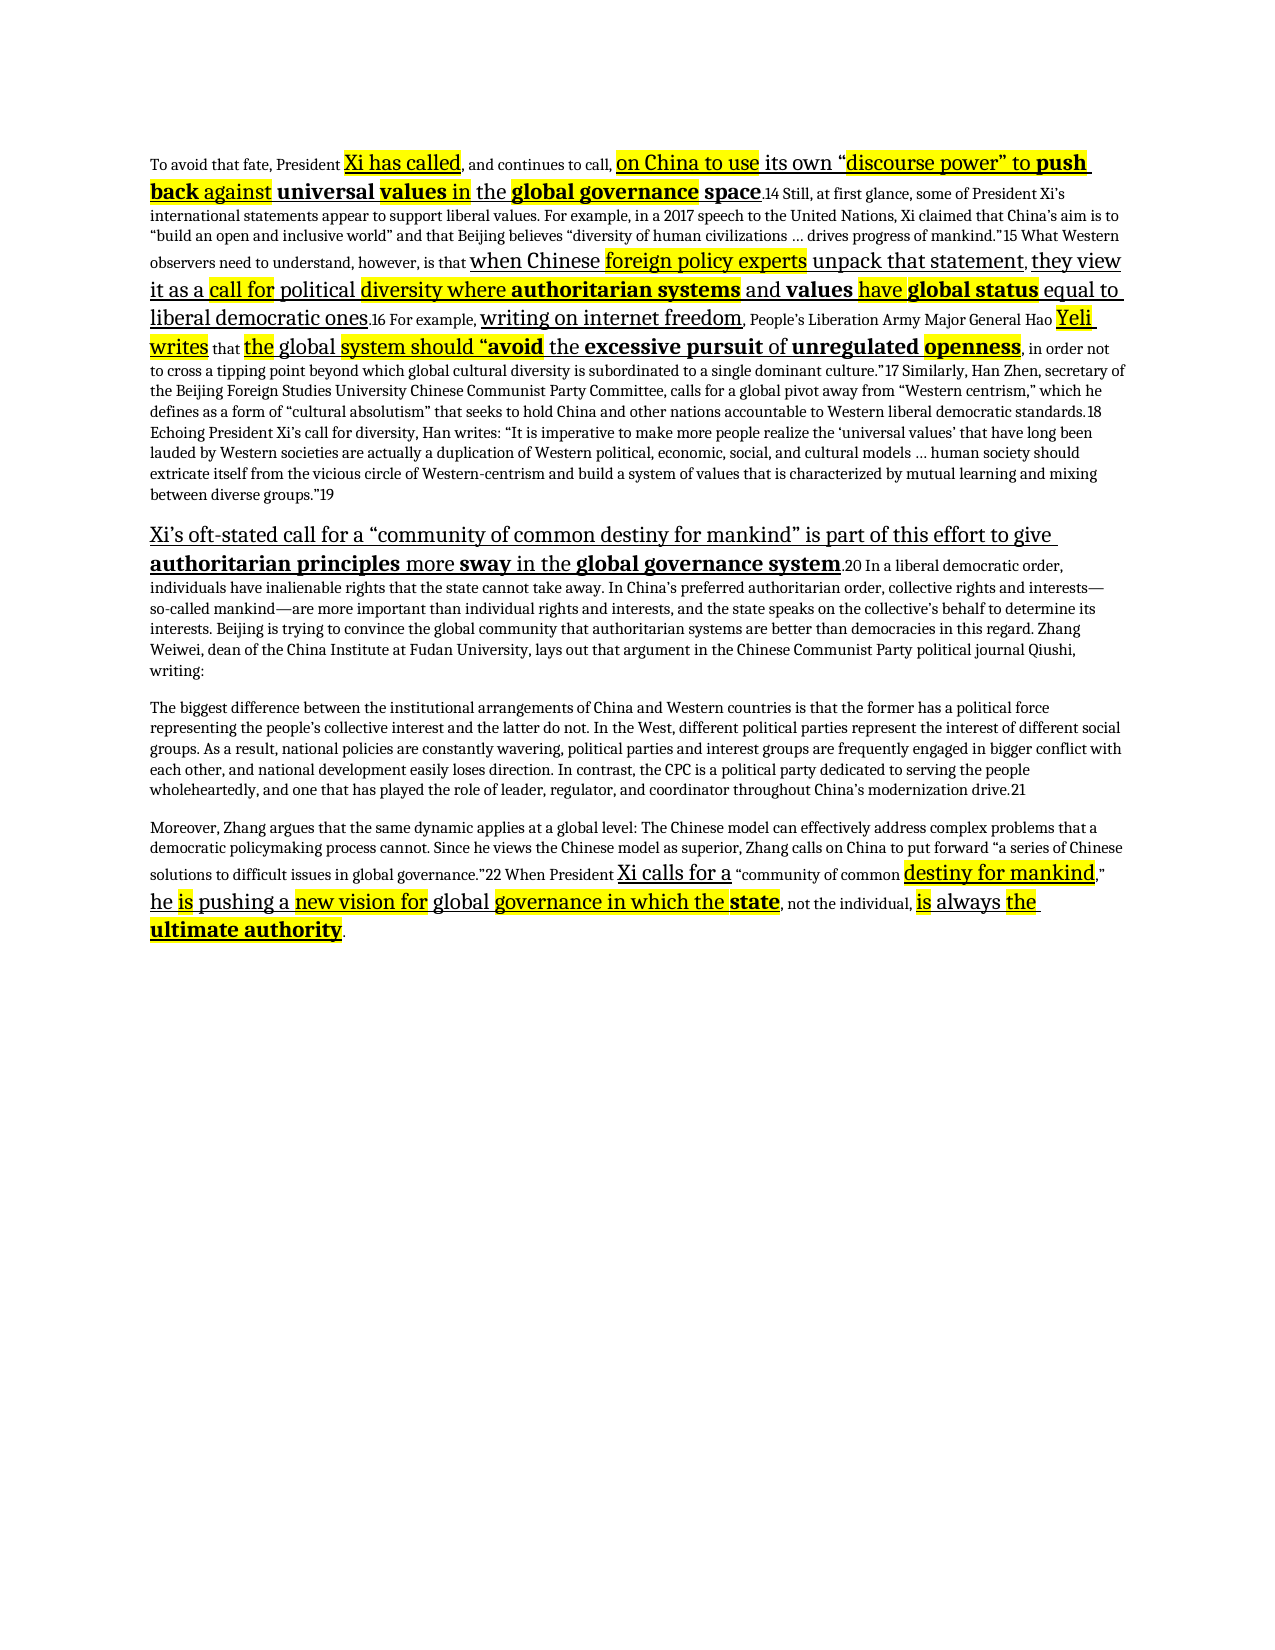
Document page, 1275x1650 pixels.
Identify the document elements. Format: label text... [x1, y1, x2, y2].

text Xi’s oft-stated call for a “community of common destiny for mankind” is part of this effort to give authoritarian principles more sway in the global governance system.20 In a liberal democratic order, individuals have inalienable rights that the state cannot take away. In China’s preferred authoritarian order, collective rights and interests—so-called mankind—are more important than individual rights and interests, and the state speaks on the collective’s behalf to determine its interests. Beijing is trying to convince the global community that authoritarian systems are better than democracies in this regard. Zhang Weiwei, dean of the China Institute at Fudan University, lays out that argument in the Chinese Communist Party political journal Qiushi, writing: [150, 522, 1125, 680]
text To avoid that fate, President Xi has called, and continues to call, on China to use its own “discourse power” to push back against universal values in the global governance space.14 Still, at first glance, some of President Xi’s international statements appear to support liberal values. For example, in a 2017 speech to the United Nations, Xi claimed that China’s aim is to “build an open and inclusive world” and that Beijing believes “diversity of human civilizations … drives progress of mankind.”15 What Western observers need to understand, however, is that when Chinese foreign policy experts unpack that statement, they view it as a call for political diversity where authoritarian systems and values have global status equal to liberal democratic ones.16 For example, writing on internet freedom, People’s Liberation Army Major General Hao Yeli writes that the global system should “avoid the excessive pursuit of unregulated openness, in order not to cross a tipping point beyond which global cultural diversity is subordinated to a single dominant culture.”17 Similarly, Han Zhen, secretary of the Beijing Foreign Studies University Chinese Communist Party Committee, calls for a global pivot away from “Western centrism,” which he defines as a form of “cultural absolutism” that seeks to hold China and other nations accountable to Western liberal democratic standards.18 Echoing President Xi’s call for diversity, Han writes: “It is imperative to make more people realize the ‘universal values’ that have long been lauded by Western societies are actually a duplication of Western political, economic, social, and cultural models … human society should extricate itself from the vicious circle of Western-centrism and build a system of values that is characterized by mutual learning and mixing between diverse groups.”19 [150, 150, 1125, 504]
text Moreover, Zhang argues that the same dynamic applies at a global level: The Chinese model can effectively address complex problems that a democratic policymaking process cannot. Since he views the Chinese model as superior, Zhang calls on China to put forward “a series of Chinese solutions to difficult issues in global governance.”22 When President Xi calls for a “community of common destiny for mankind,” he is pushing a new vision for global governance in which the state, not the individual, is always the ultimate authority. [150, 818, 1125, 943]
text The biggest difference between the institutional arrangements of China and Western countries is that the former has a political force representing the people’s collective interest and the latter do not. In the West, different political parties represent the interest of different social groups. As a result, national policies are constantly wavering, political parties and interest groups are frequently engaged in bigger conflict with each other, and national development easily loses direction. In contrast, the CPC is a political party dedicated to serving the people wholeheartedly, and one that has played the role of leader, regulator, and coordinator throughout China’s modernization drive.21 [150, 698, 1125, 800]
